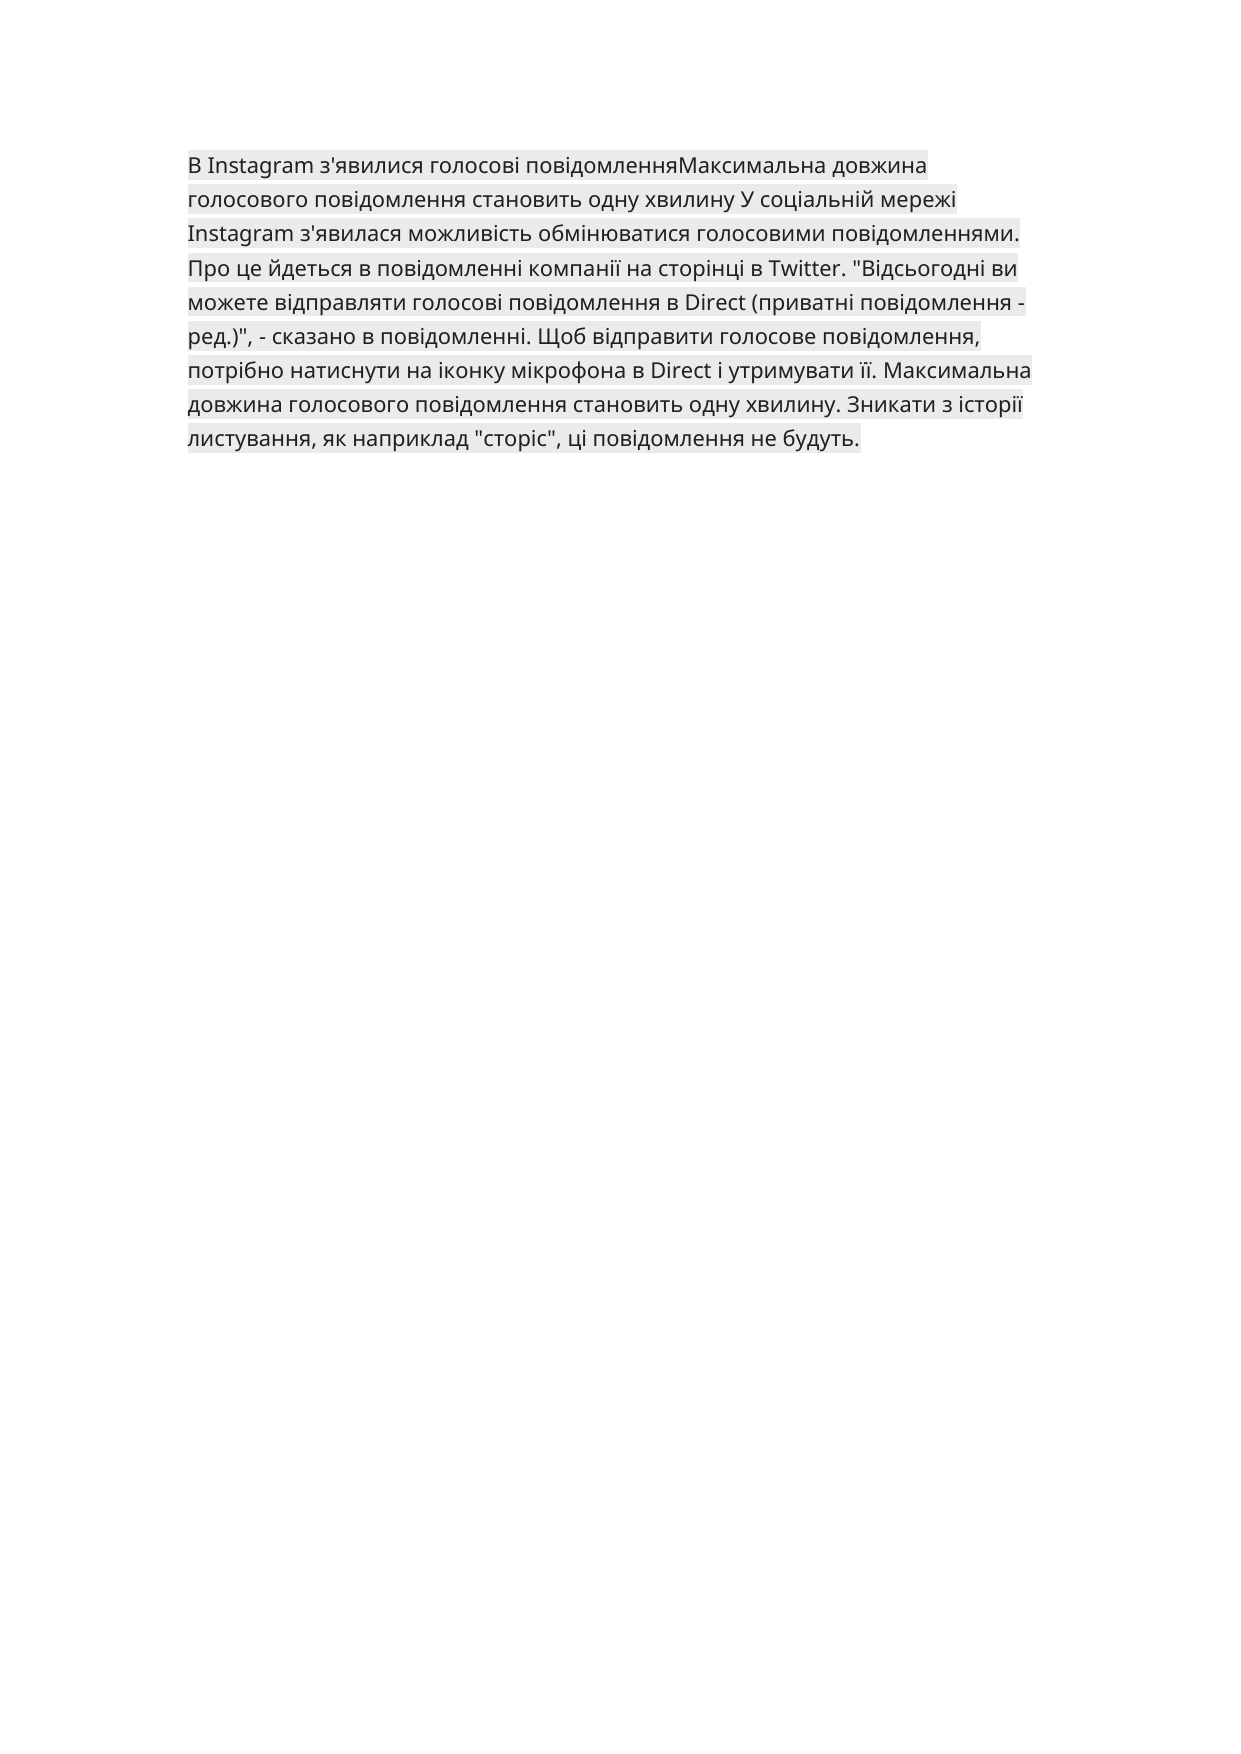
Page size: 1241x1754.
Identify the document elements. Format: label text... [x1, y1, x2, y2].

text В Instagram з'явилися голосові повідомленняМаксимальна довжина голосового повідомлення становить одну хвилину У соціальній мережі Instagram з'явилася можливість обмінюватися голосовими повідомленнями. Про це йдеться в повідомленні компанії на сторінці в Twitter. "Відсьогодні ви можете відправляти голосові повідомлення в Direct (приватні повідомлення - ред.)", - сказано в повідомленні. Щоб відправити голосове повідомлення, потрібно натиснути на іконку мікрофона в Direсt і утримувати її. Максимальна довжина голосового повідомлення становить одну хвилину. Зникати з історії листування, як наприклад "сторіс", ці повідомлення не будуть. [187, 150, 1053, 516]
